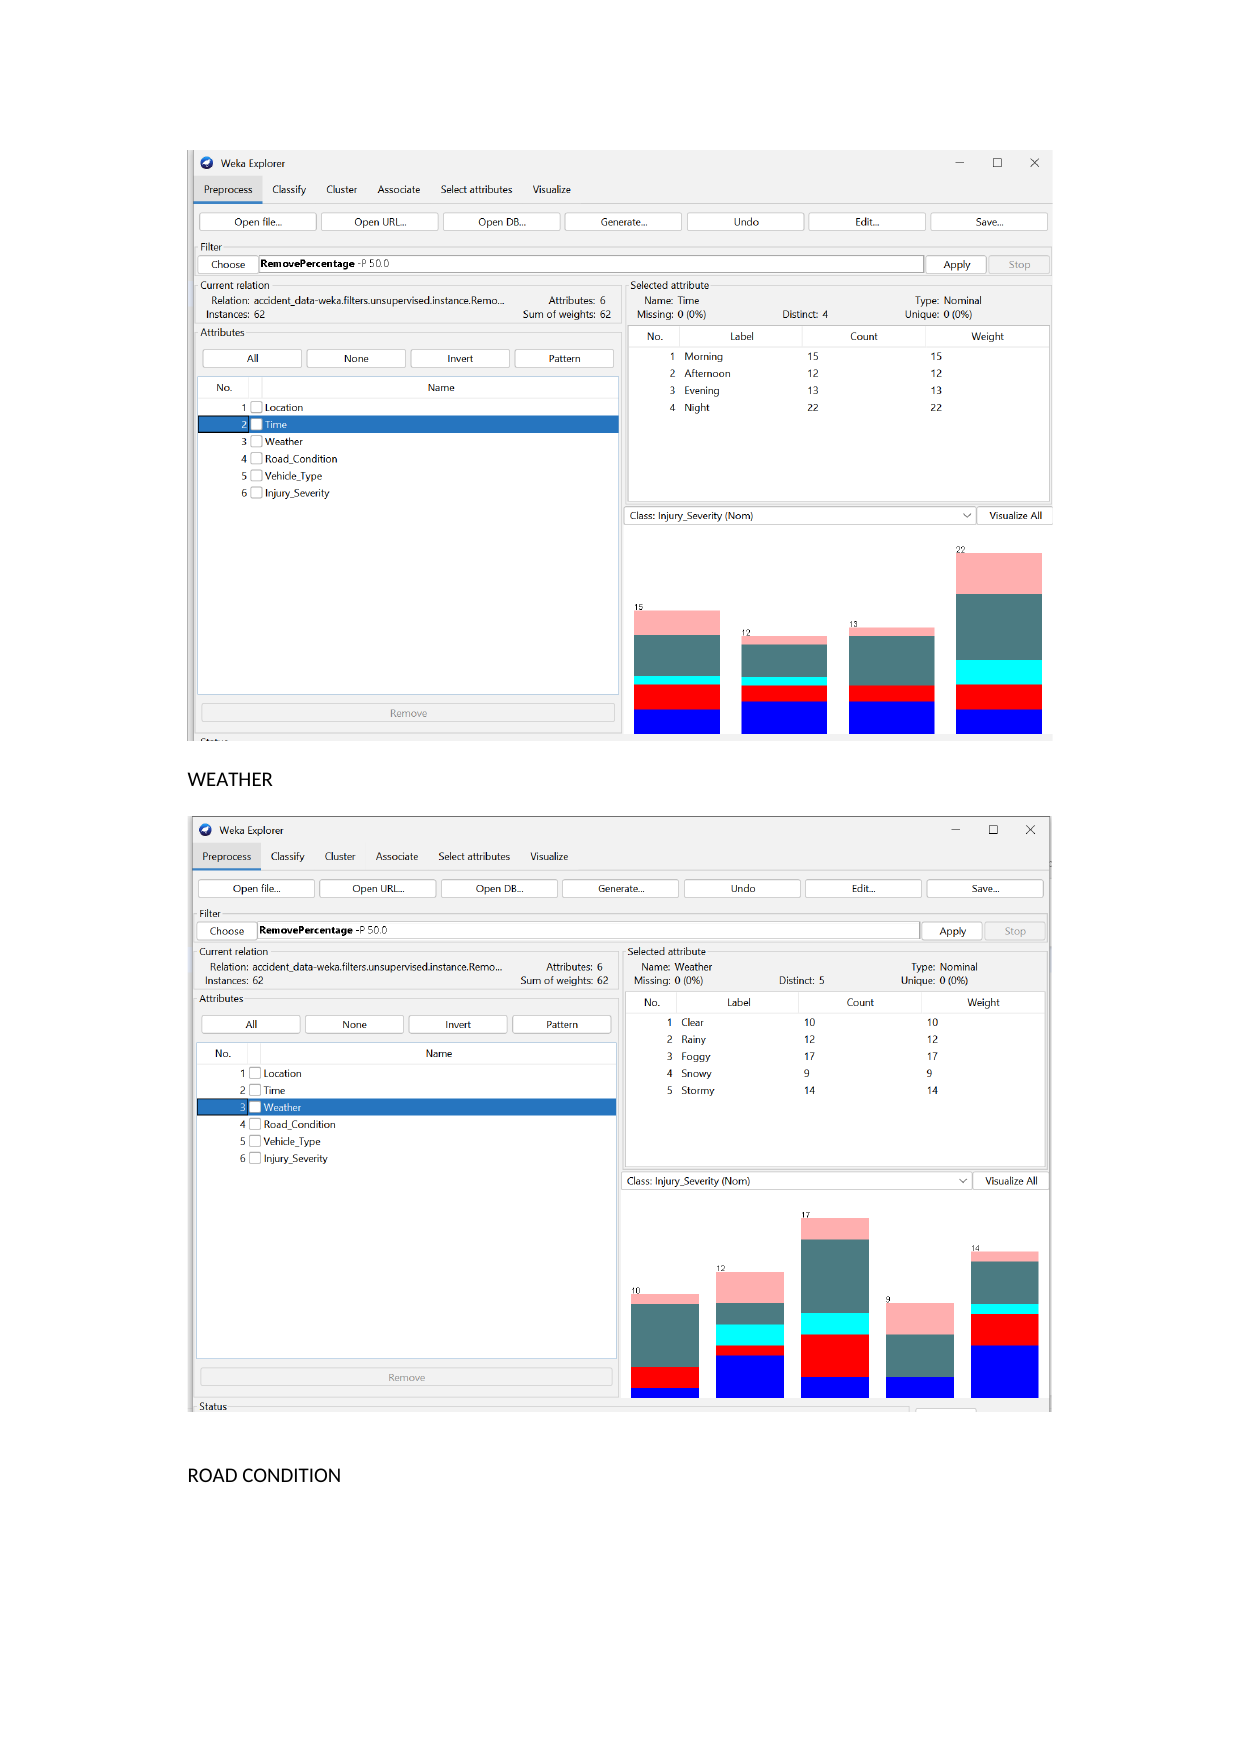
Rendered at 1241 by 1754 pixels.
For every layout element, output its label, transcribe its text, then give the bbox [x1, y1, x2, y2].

text ROAD CONDITION [187, 1462, 1053, 1488]
text WEATHER [187, 766, 1053, 791]
picture [187, 816, 1052, 1412]
picture [187, 150, 1053, 741]
